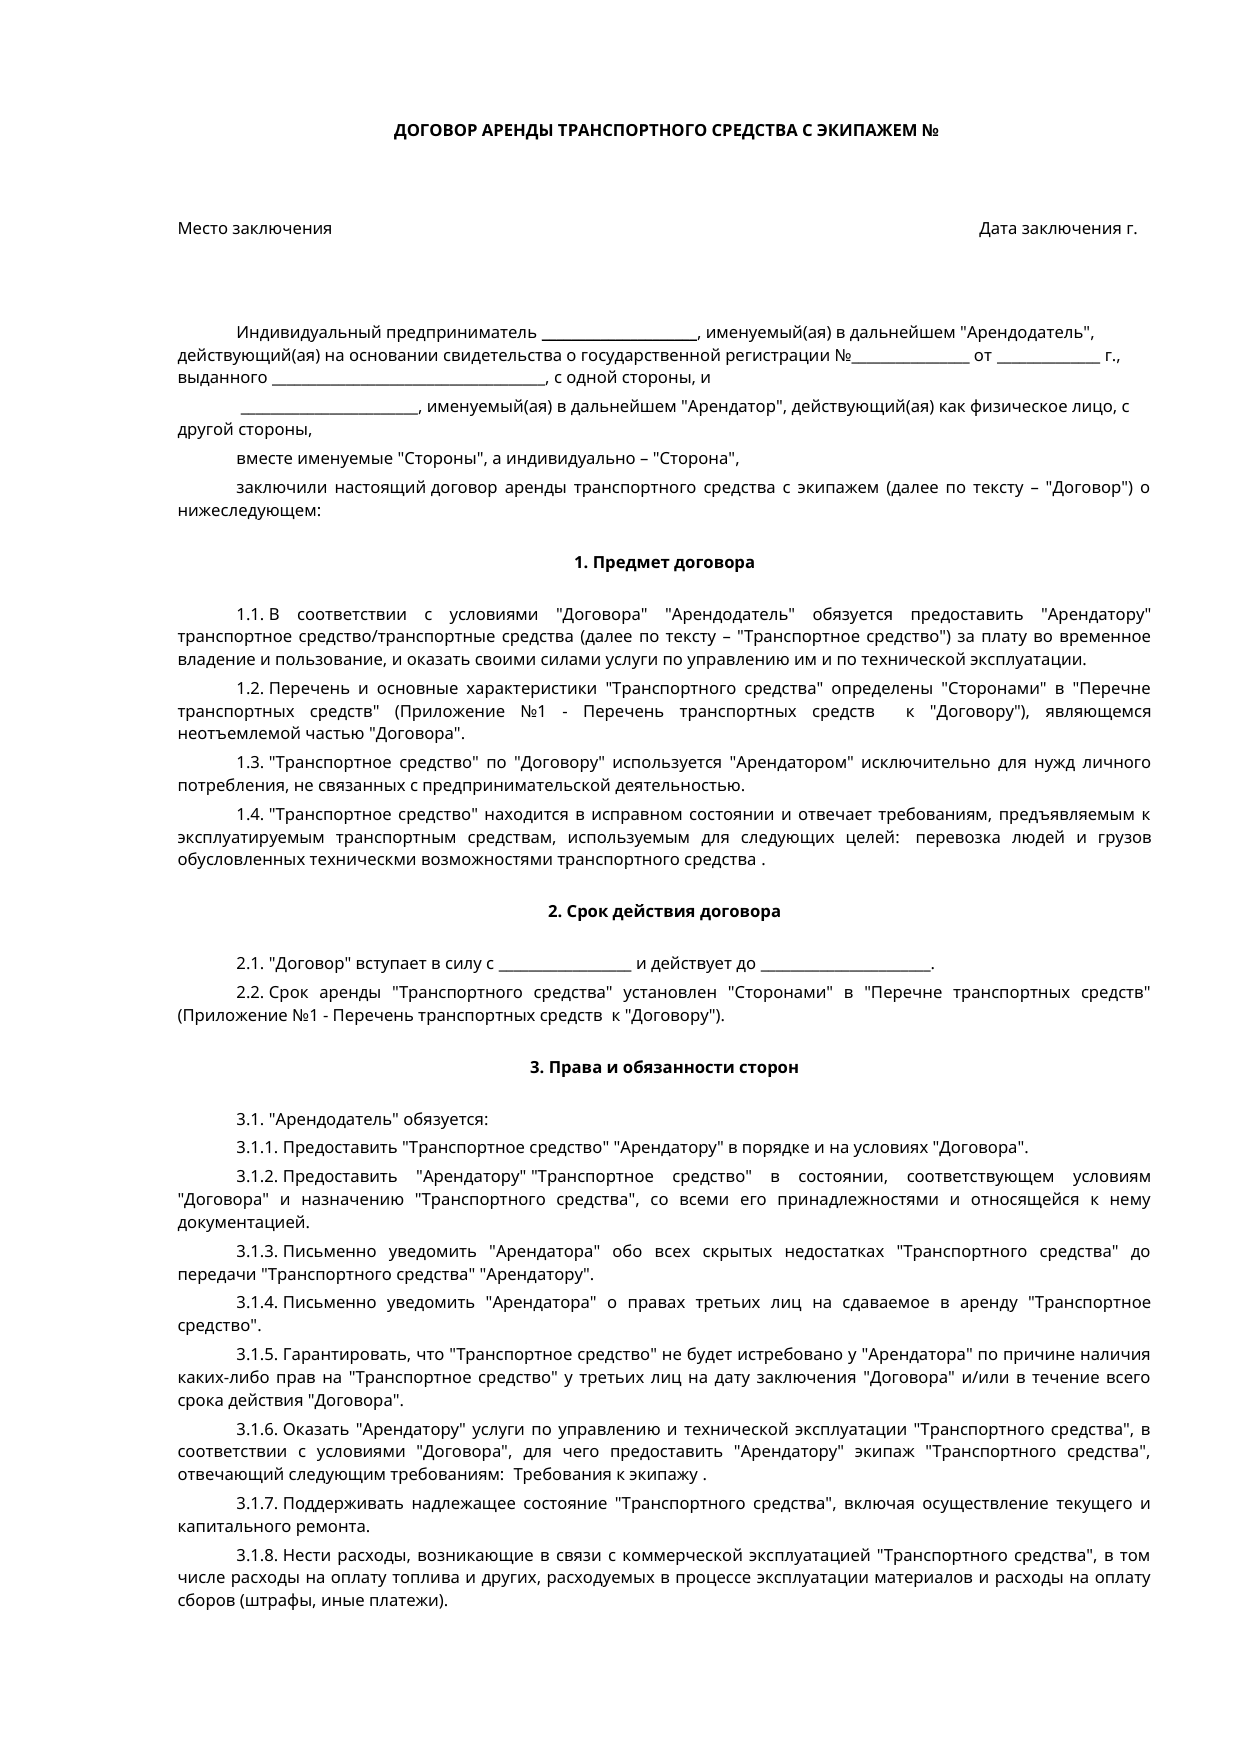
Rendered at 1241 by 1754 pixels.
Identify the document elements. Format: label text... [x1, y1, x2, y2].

text заключили настоящий договор аренды транспортного средства с экипажем (далее по тексту – "Договор") о нижеследующем: [177, 476, 1152, 521]
text вместе именуемые "Стороны", а индивидуально – "Сторона", [177, 447, 1152, 469]
table_header Дата заключения г. [653, 214, 1140, 242]
text 3.1.4. Письменно уведомить "Арендатора" о правах третьих лиц на сдаваемое в аренду "Транспортное средство". [177, 1291, 1152, 1336]
text 3.1.1. Предоставить "Транспортное средство" "Арендатору" в порядке и на условиях "Договора". [177, 1136, 1152, 1159]
text 2.2. Срок аренды "Транспортного средства" установлен "Сторонами" в "Перечне транспортных средств" (Приложение №1 - Перечень транспортных средств к "Договору"). [177, 981, 1152, 1026]
text Индивидуальный предприниматель _____________________, именуемый(ая) в дальнейшем "Арендодатель", действующий(ая) на основании свидетельства о государственной регистрации №________________ от ______________ г., выданного _____________________________________, с одной стороны, и [177, 321, 1152, 389]
subtitle 3. Права и обязанности сторон [177, 1055, 1152, 1078]
text 3.1.3. Письменно уведомить "Арендатора" обо всех скрытых недостатках "Транспортного средства" до передачи "Транспортного средства" "Арендатору". [177, 1239, 1152, 1285]
text ________________________, именуемый(ая) в дальнейшем "Арендатор", действующий(ая) как физическое лицо, с другой стороны, [177, 395, 1152, 440]
subtitle 2. Срок действия договора [177, 900, 1152, 922]
text 1.2. Перечень и основные характеристики "Транспортного средства" определены "Сторонами" в "Перечне транспортных средств" (Приложение №1 - Перечень транспортных средств к "Договору"), являющемся неотъемлемой частью "Договора". [177, 676, 1152, 744]
text 3.1.2. Предоставить "Арендатору" "Транспортное средство" в состоянии, соответствующем условиям "Договора" и назначению "Транспортного средства", со всеми его принадлежностями и относящейся к нему документацией. [177, 1165, 1152, 1233]
text 2.1. "Договор" вступает в силу с __________________ и действует до _______________________. [177, 952, 1152, 974]
text 1.3. "Транспортное средство" по "Договору" используется "Арендатором" исключительно для нужд личного потребления, не связанных с предпринимательской деятельностью. [177, 751, 1152, 796]
text 1.4. "Транспортное средство" находится в исправном состоянии и отвечает требованиям, предъявляемым к эксплуатируемым транспортным средствам, используемым для следующих целей: перевозка людей и грузов обусловленных техническми возможностями транспортного средства . [177, 802, 1152, 871]
text 3.1.8. Нести расходы, возникающие в связи с коммерческой эксплуатацией "Транспортного средства", в том числе расходы на оплату топлива и других, расходуемых в процессе эксплуатации материалов и расходы на оплату сборов (штрафы, иные платежи). [177, 1543, 1152, 1611]
subtitle ДОГОВОР АРЕНДЫ ТРАНСПОРТНОГО СРЕДСТВА С ЭКИПАЖЕМ № [177, 118, 1152, 141]
table_header Место заключения [166, 214, 653, 242]
text 3.1.6. Оказать "Арендатору" услуги по управлению и технической эксплуатации "Транспортного средства", в соответствии с условиями "Договора", для чего предоставить "Арендатору" экипаж "Транспортного средства", отвечающий следующим требованиям: Требования к экипажу . [177, 1417, 1152, 1485]
text 1.1. В соответствии с условиями "Договора" "Арендодатель" обязуется предоставить "Арендатору" транспортное средство/транспортные средства (далее по тексту – "Транспортное средство") за плату во временное владение и пользование, и оказать своими силами услуги по управлению им и по технической эксплуатации. [177, 602, 1152, 670]
text 3.1.5. Гарантировать, что "Транспортное средство" не будет истребовано у "Арендатора" по причине наличия каких-либо прав на "Транспортное средство" у третьих лиц на дату заключения "Договора" и/или в течение всего срока действия "Договора". [177, 1343, 1152, 1411]
text 3.1.7. Поддерживать надлежащее состояние "Транспортного средства", включая осуществление текущего и капитального ремонта. [177, 1491, 1152, 1537]
subtitle 1. Предмет договора [177, 550, 1152, 573]
text 3.1. "Арендодатель" обязуется: [177, 1107, 1152, 1130]
